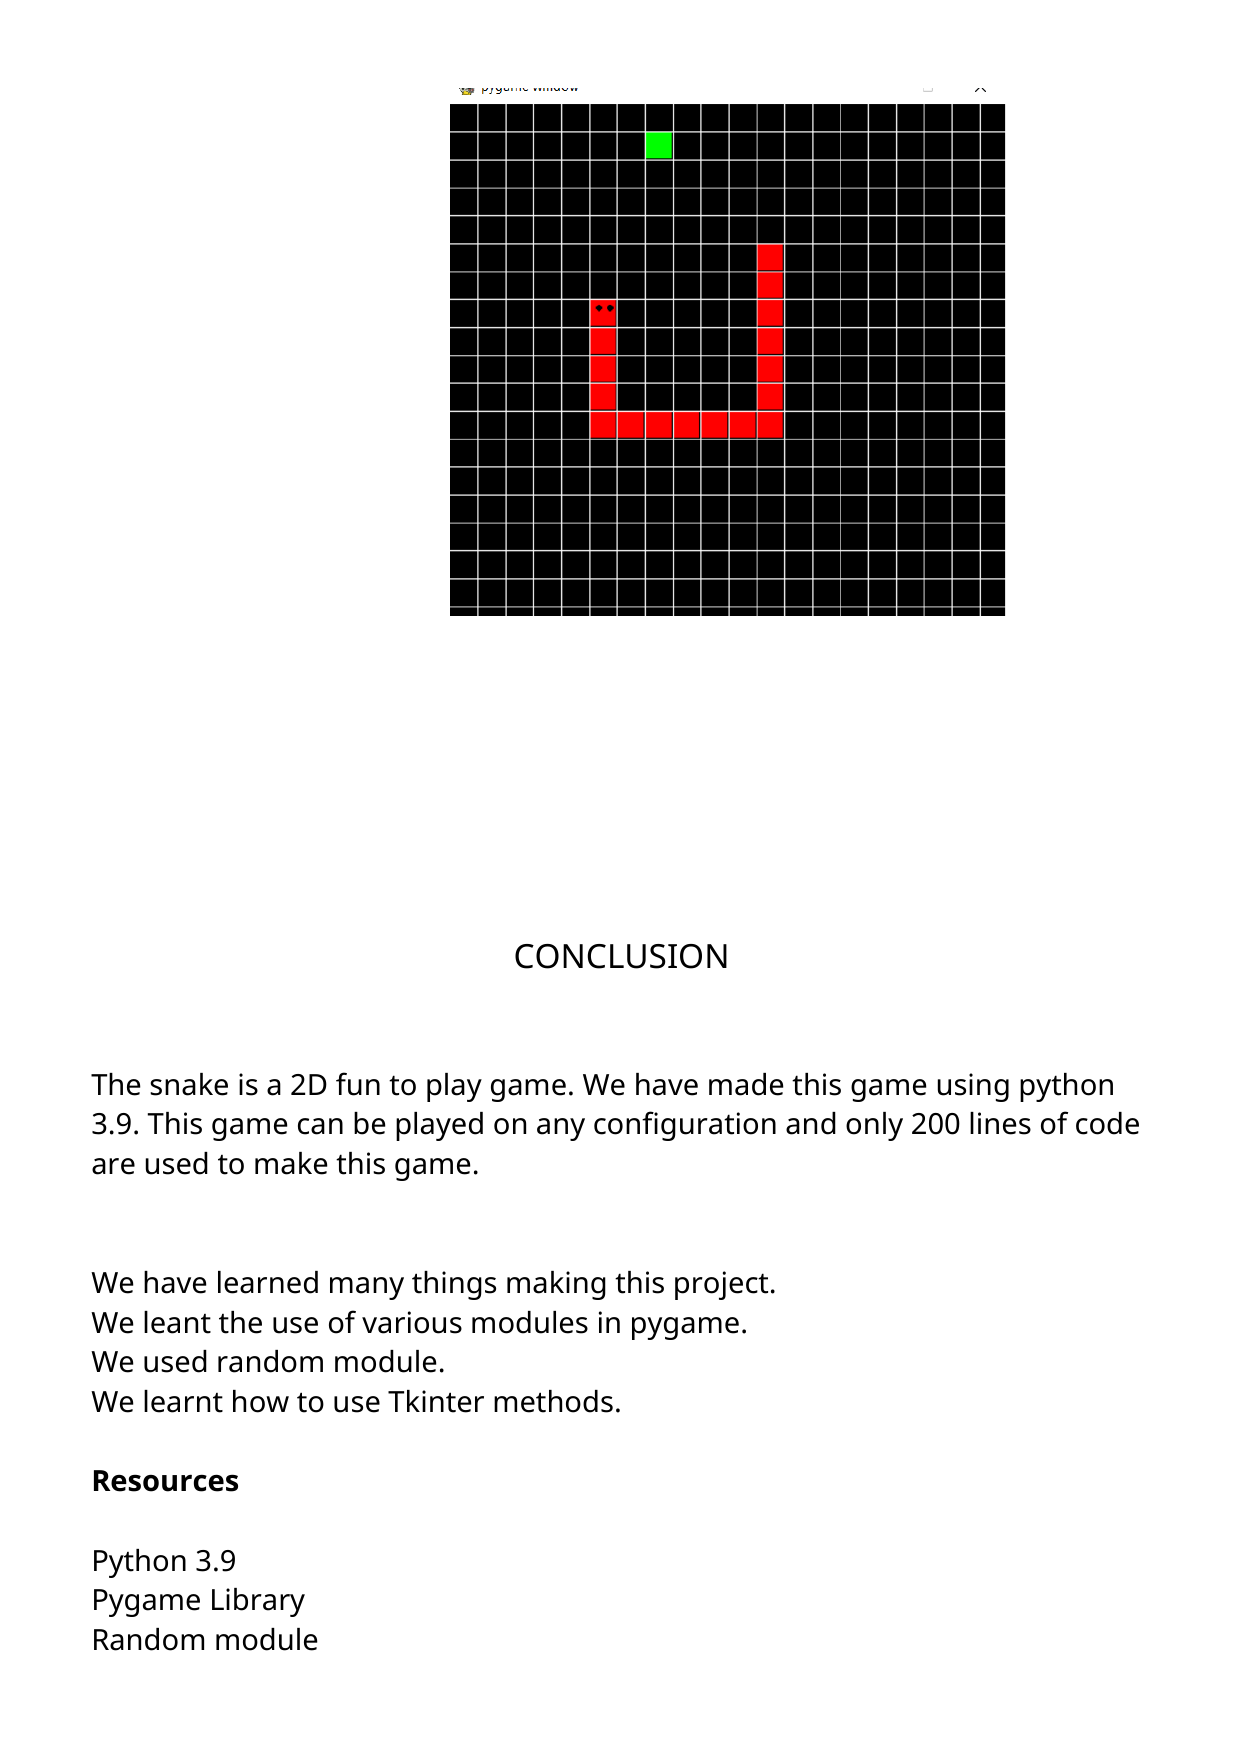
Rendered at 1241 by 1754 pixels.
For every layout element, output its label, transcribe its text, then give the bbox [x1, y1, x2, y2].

text We leant the use of various modules in pygame. [91, 1302, 1152, 1342]
text Python 3.9 [91, 1540, 1152, 1580]
text Pygame Library [91, 1580, 1152, 1619]
text We used random module. [91, 1342, 1152, 1381]
text We learnt how to use Tkinter methods. [91, 1381, 1152, 1421]
picture [450, 88, 1006, 616]
text CONCLUSION [91, 933, 1152, 979]
text We have learned many things making this project. [91, 1262, 1152, 1302]
text Random module [91, 1619, 1152, 1659]
text The snake is a 2D fun to play game. We have made this game using python 3.9. This game can be played on any configuration and only 200 lines of code are used to make this game. [91, 1064, 1152, 1183]
text Resources [91, 1461, 1152, 1500]
